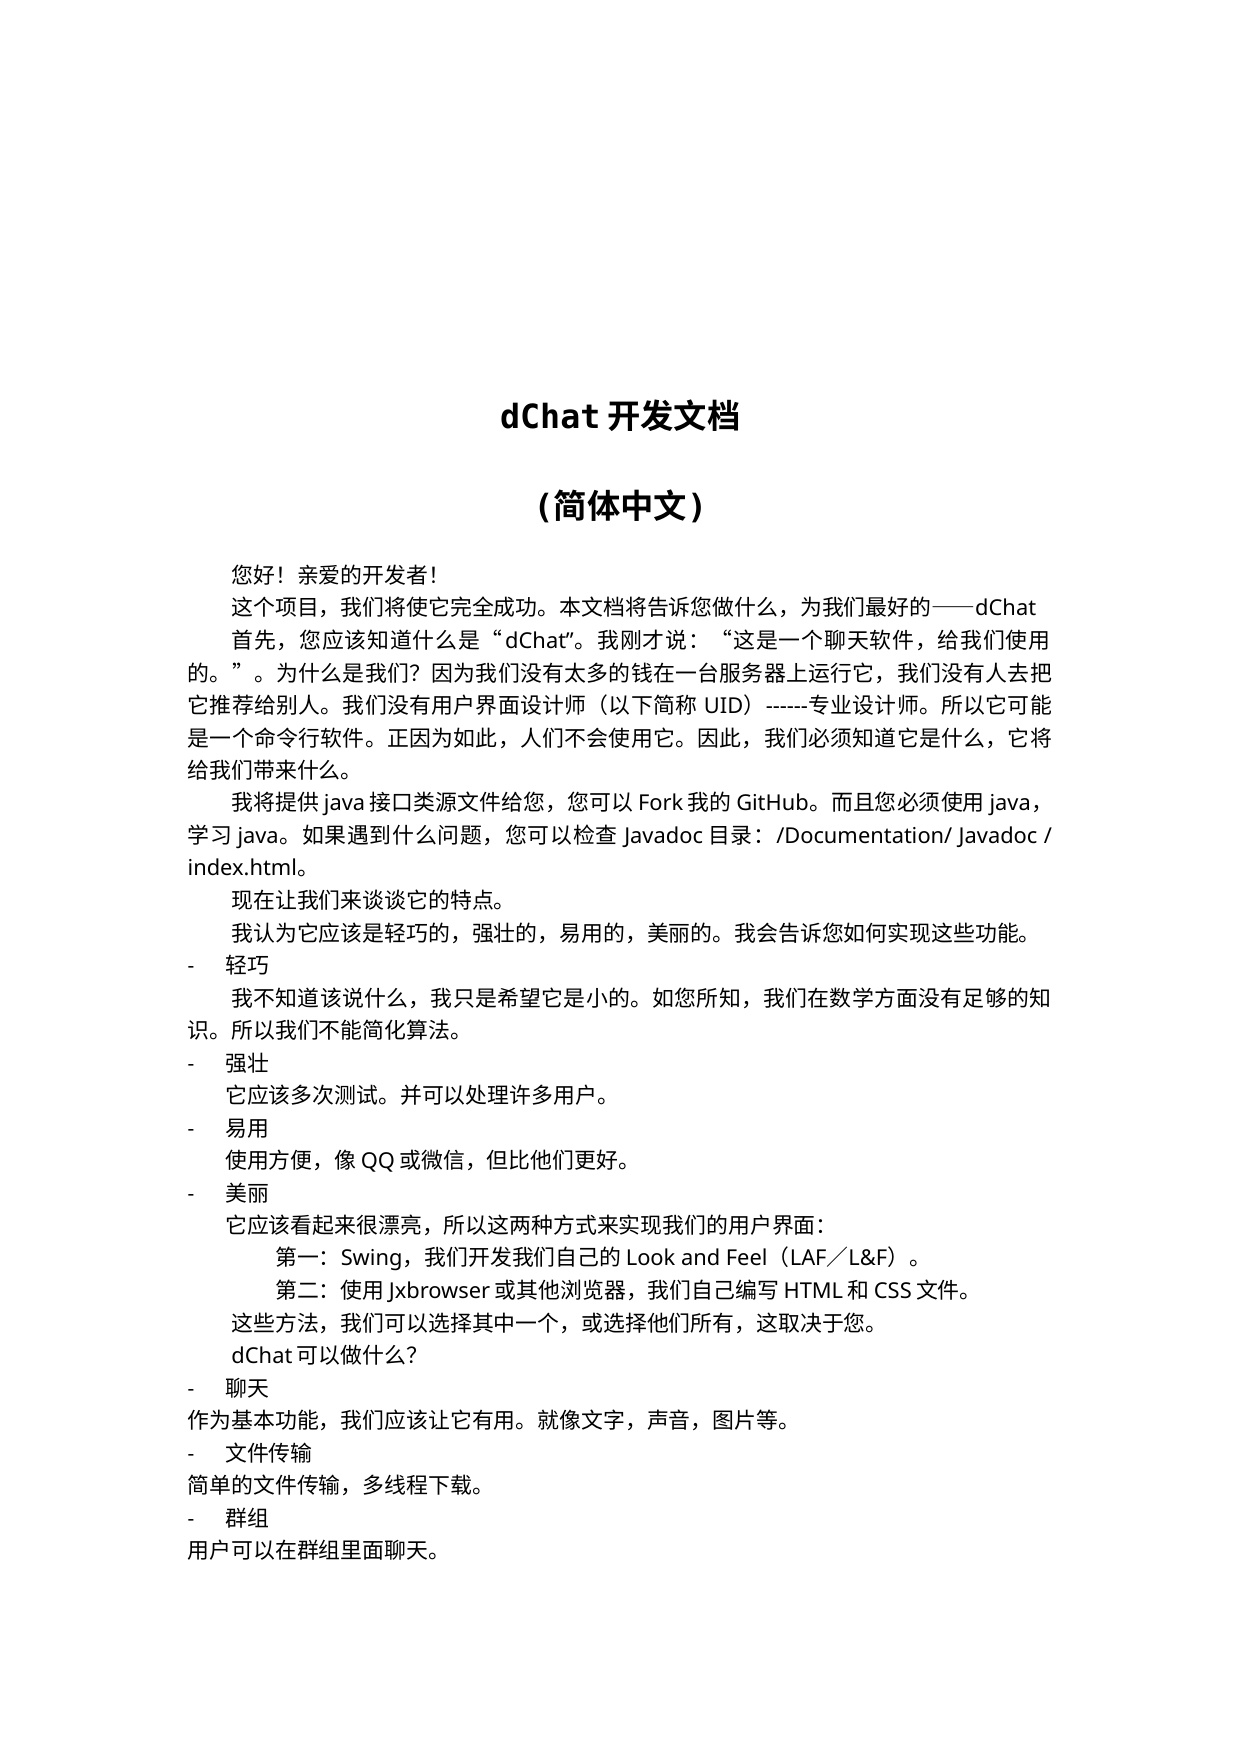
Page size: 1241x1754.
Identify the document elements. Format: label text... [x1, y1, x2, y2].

text 它应该多次测试。并可以处理许多用户。 [187, 1078, 1053, 1110]
text 这些方法，我们可以选择其中一个，或选择他们所有，这取决于您。 [187, 1305, 1053, 1338]
list 聊天 [187, 1370, 1053, 1403]
text 第一：Swing，我们开发我们自己的Look and Feel（LAF／L&F）。 [231, 1240, 1053, 1273]
list 文件传输 [187, 1435, 1053, 1468]
text 现在让我们来谈谈它的特点。 [187, 883, 1053, 915]
text 简单的文件传输，多线程下载。 [187, 1468, 1053, 1500]
text 首先，您应该知道什么是“dChat”。我刚才说：“这是一个聊天软件，给我们使用的。”。为什么是我们？因为我们没有太多的钱在一台服务器上运行它，我们没有人去把它推荐给别人。我们没有用户界面设计师（以下简称UID）------专业设计师。所以它可能是一个命令行软件。正因为如此，人们不会使用它。因此，我们必须知道它是什么，它将给我们带来什么。 [187, 623, 1053, 785]
list 轻巧 [187, 948, 1053, 980]
text 它应该看起来很漂亮，所以这两种方式来实现我们的用户界面： [187, 1208, 1053, 1240]
text 作为基本功能，我们应该让它有用。就像文字，声音，图片等。 [187, 1403, 1053, 1435]
title dChat开发文档 [187, 382, 1053, 447]
text 第二：使用Jxbrowser或其他浏览器，我们自己编写HTML和CSS文件。 [231, 1273, 1053, 1305]
list 强壮 [187, 1045, 1053, 1078]
list 群组 [187, 1500, 1053, 1533]
list 易用 [187, 1110, 1053, 1143]
text 这个项目，我们将使它完全成功。本文档将告诉您做什么，为我们最好的——dChat [187, 590, 1053, 623]
text 我认为它应该是轻巧的，强壮的，易用的，美丽的。我会告诉您如何实现这些功能。 [187, 915, 1053, 948]
text 我将提供java接口类源文件给您，您可以Fork我的GitHub。而且您必须使用java，学习java。如果遇到什么问题，您可以检查Javadoc目录：/Documentation/ Javadoc / index.html。 [187, 785, 1053, 883]
text 我不知道该说什么，我只是希望它是小的。如您所知，我们在数学方面没有足够的知识。所以我们不能简化算法。 [187, 980, 1053, 1045]
text dChat可以做什么？ [187, 1338, 1053, 1370]
text 使用方便，像QQ或微信，但比他们更好。 [187, 1143, 1053, 1175]
list 美丽 [187, 1175, 1053, 1208]
text 您好！亲爱的开发者！ [187, 558, 1053, 590]
text 用户可以在群组里面聊天。 [187, 1533, 1053, 1565]
subtitle (简体中文) [187, 472, 1053, 537]
